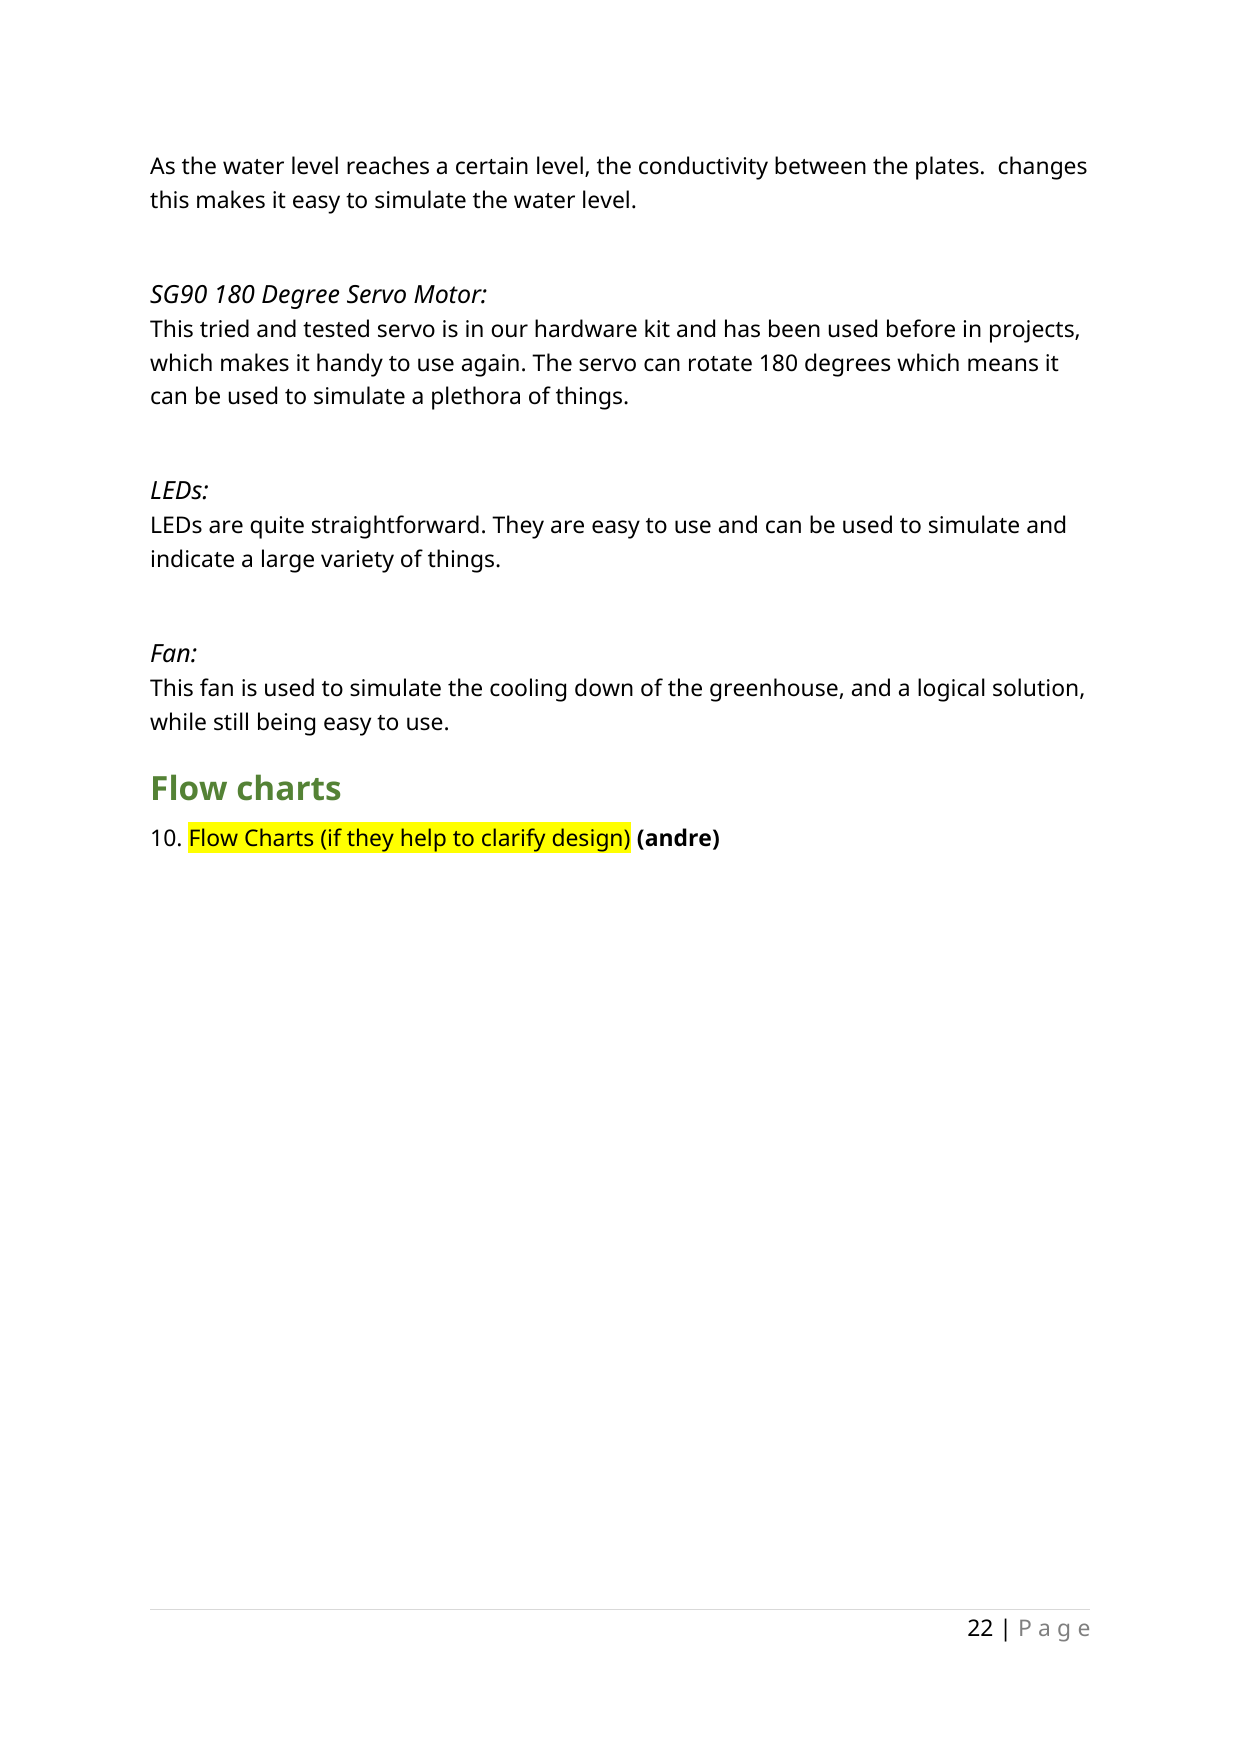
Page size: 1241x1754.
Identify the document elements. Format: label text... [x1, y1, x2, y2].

text Fan: This fan is used to simulate the cooling down of the greenhouse, and a logical solution, while still being easy to use. [150, 636, 1090, 737]
text 10. Flow Charts (if they help to clarify design) (andre) [631, 822, 1090, 853]
text SG90 180 Degree Servo Motor: This tried and tested servo is in our hardware kit and has been used before in projects, which makes it handy to use again. The servo can rotate 180 degrees which means it can be used to simulate a plethora of things. [150, 276, 1090, 445]
text LEDs: LEDs are quite straightforward. They are easy to use and can be used to simulate and indicate a large variety of things. [150, 473, 1090, 608]
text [150, 150, 1090, 249]
subtitle Flow charts [150, 765, 1090, 810]
